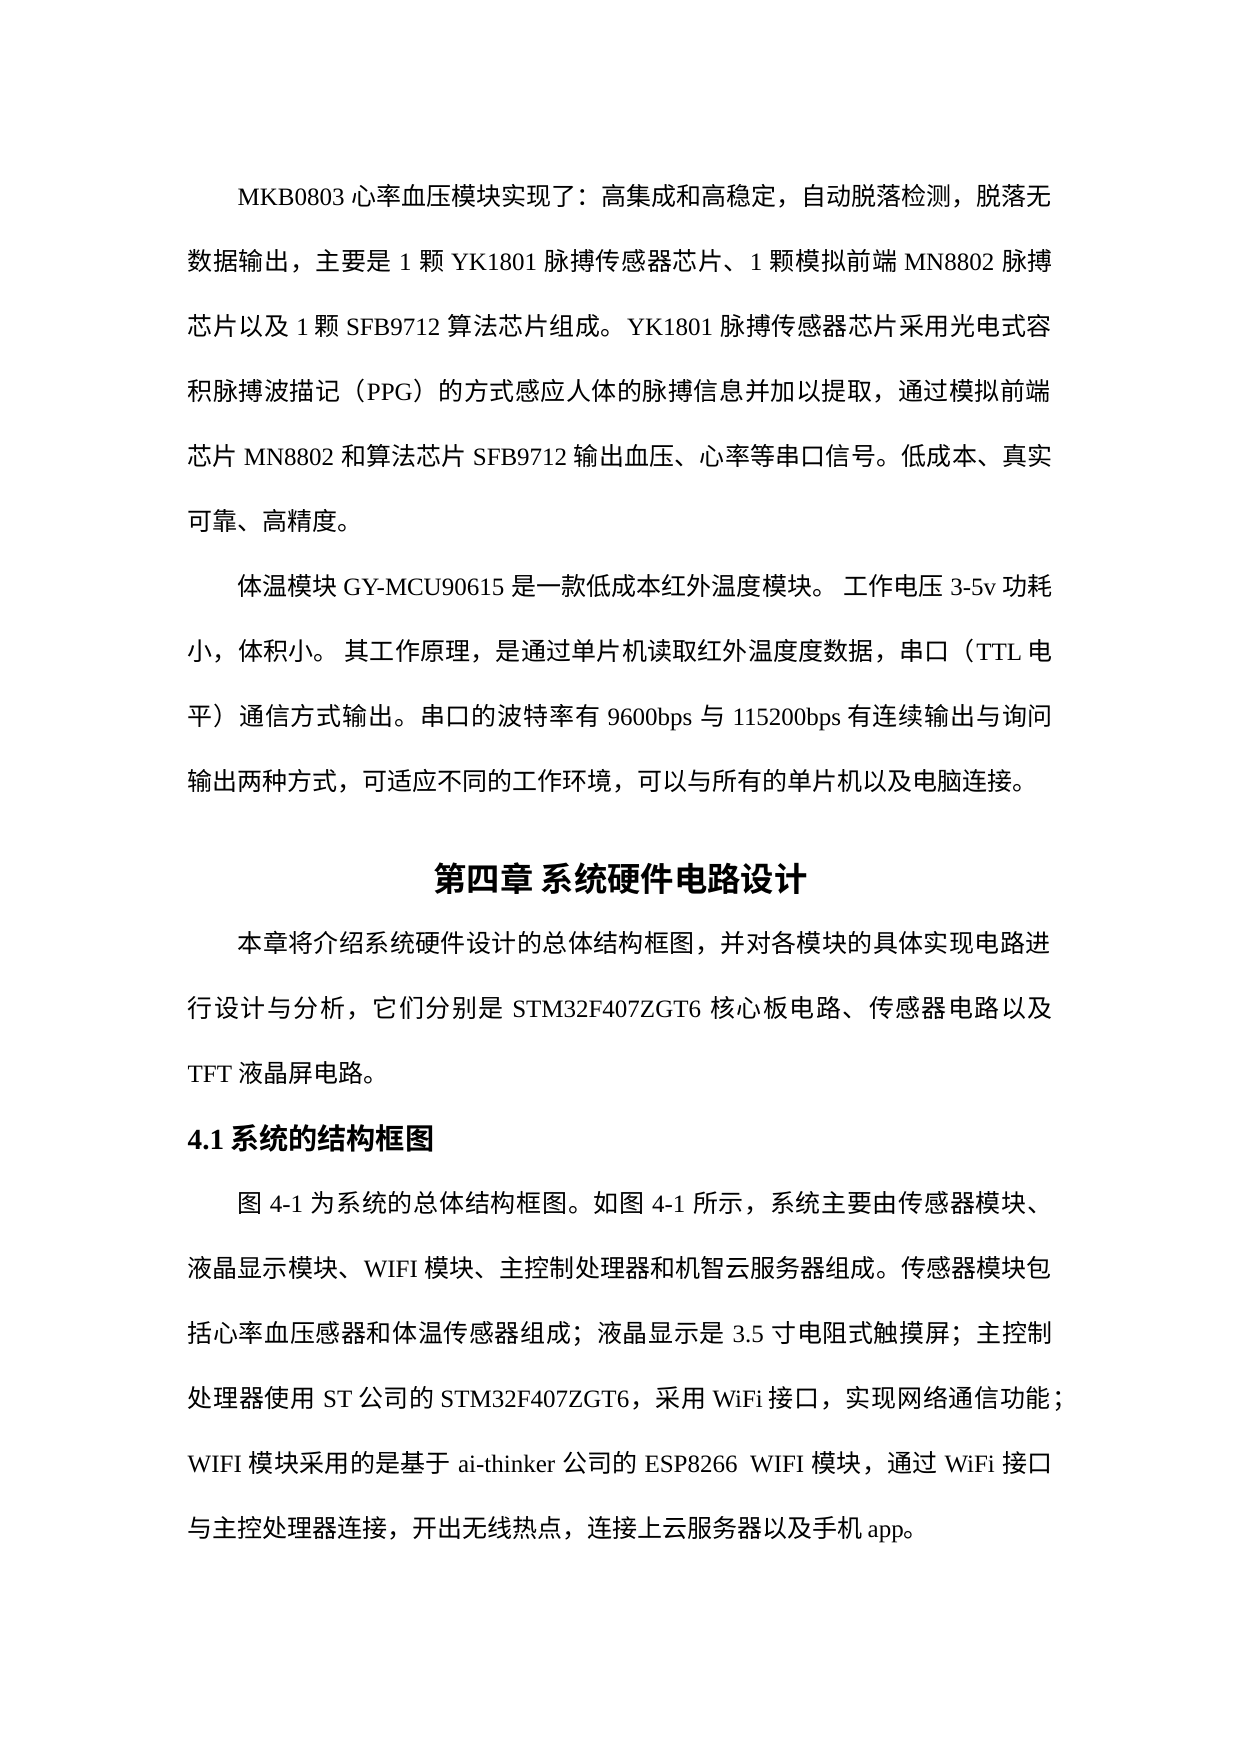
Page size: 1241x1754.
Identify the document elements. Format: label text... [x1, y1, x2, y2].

list 4.1系统的结构框图 [187, 1104, 1053, 1169]
list 本章将介绍系统硬件设计的总体结构框图，并对各模块的具体实现电路进行设计与分析，它们分别是 STM32F407ZGT6 核心板电路、传感器电路以及TFT 液晶屏电路。 [187, 909, 1053, 1104]
list 图 4-1 为系统的总体结构框图。如图 4-1 所示，系统主要由传感器模块、液晶显示模块、WIFI 模块、主控制处理器和机智云服务器组成。传感器模块包括心率血压感器和体温传感器组成；液晶显示是 3.5 寸电阻式触摸屏；主控制处理器使用 ST公司的STM32F407ZGT6，采用WiFi接口，实现网络通信功能；WIFI 模块采用的是基于 ai-thinker 公司的 ESP8266 WIFI 模块，通过 WiFi 接口与主控处理器连接，开出无线热点，连接上云服务器以及手机app。 [187, 1169, 1053, 1559]
list 体温模块GY-MCU90615 是一款低成本红外温度模块。 工作电压 3-5v 功耗小，体积小。 其工作原理，是通过单片机读取红外温度度数据，串口（TTL 电平）通信方式输出。串口的波特率有 9600bps 与 115200bps有连续输出与询问输出两种方式，可适应不同的工作环境，可以与所有的单片机以及电脑连接。 [187, 552, 1053, 812]
list 系统硬件电路设计 [187, 844, 1053, 909]
list MKB0803 心率血压模块实现了：高集成和高稳定，自动脱落检测，脱落无数据输出，主要是 1 颗 YK1801 脉搏传感器芯片、1 颗模拟前端 MN8802 脉搏芯片以及 1颗 SFB9712 算法芯片组成。YK1801 脉搏传感器芯片采用光电式容积脉搏波描记（PPG）的方式感应人体的脉搏信息并加以提取，通过模拟前端芯片 MN8802 和算法芯片 SFB9712 输出血压、心率等串口信号。低成本、真实可靠、高精度。 [187, 162, 1053, 552]
